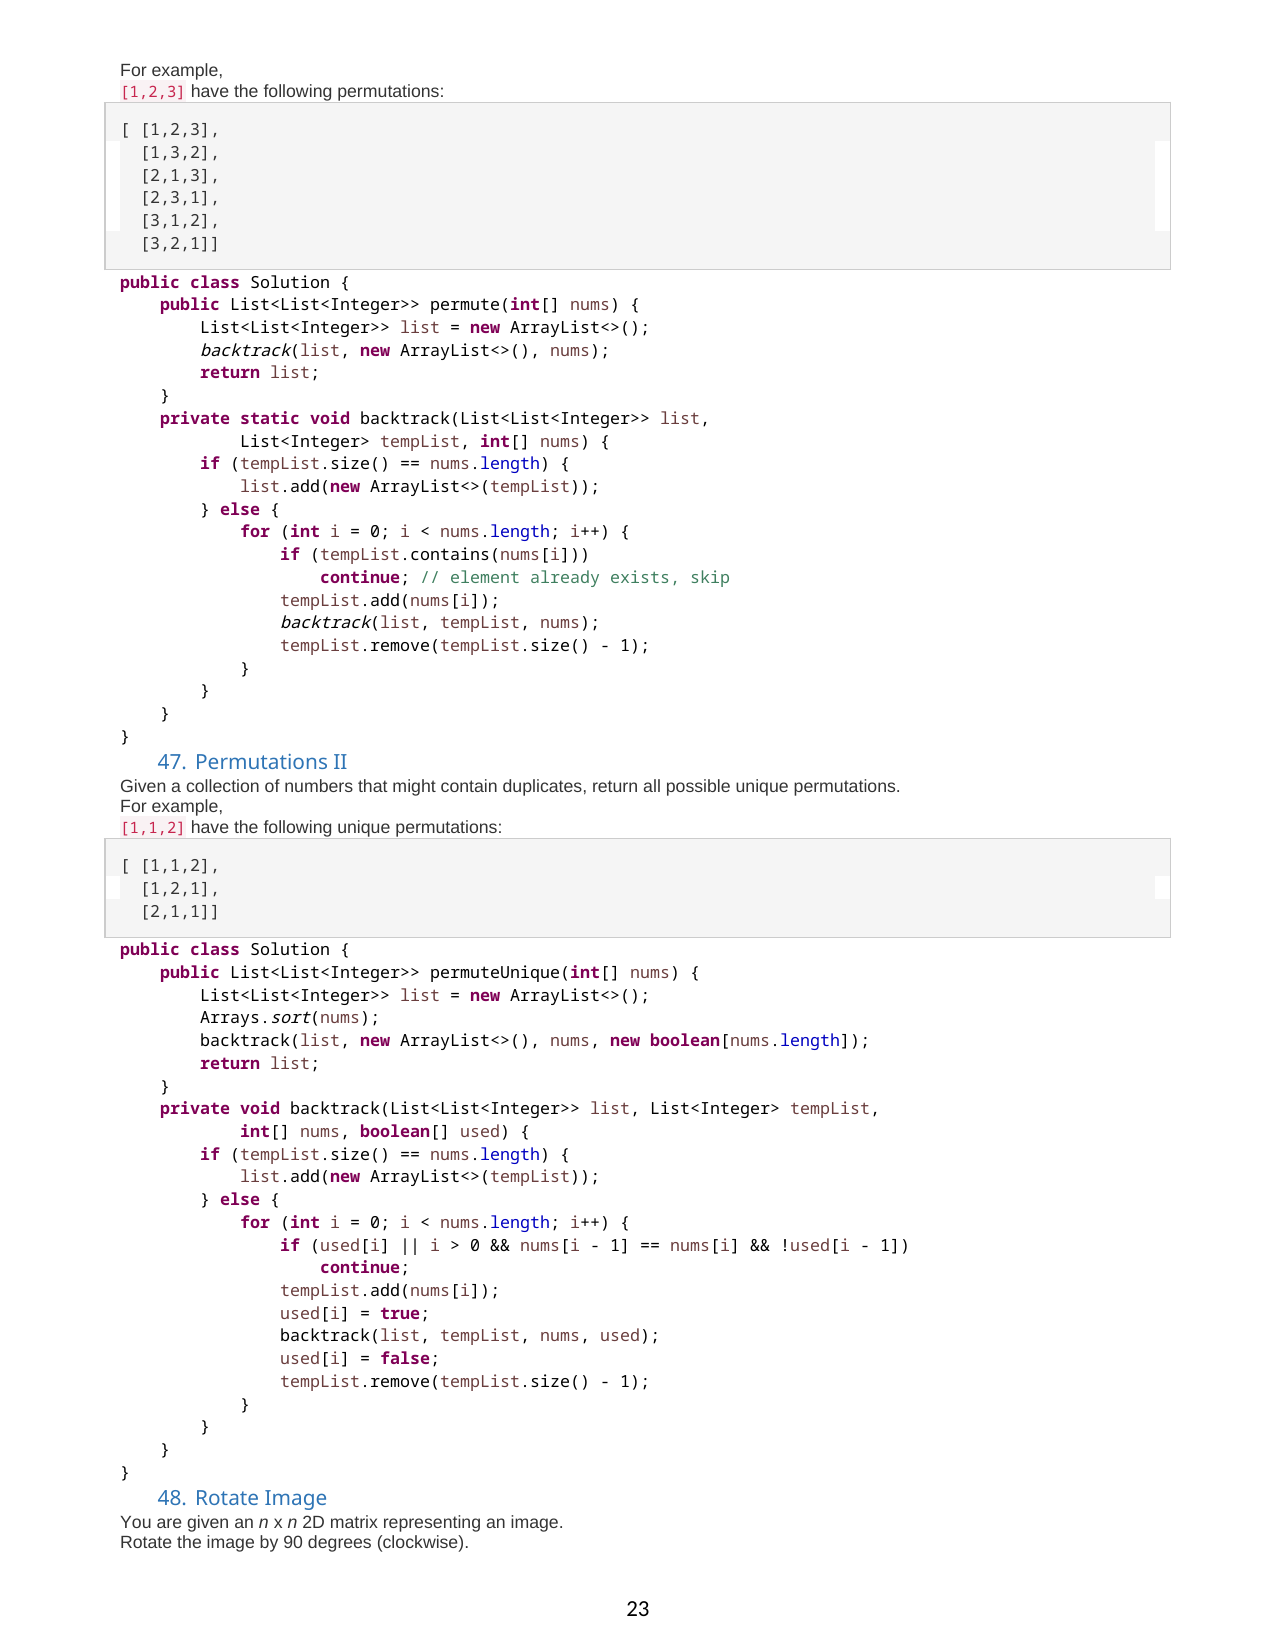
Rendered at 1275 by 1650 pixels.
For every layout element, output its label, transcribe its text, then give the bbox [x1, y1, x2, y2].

text } [120, 656, 1155, 679]
text for (int i = 0; i < nums.length; i++) { [120, 520, 1155, 543]
text You are given an n x n 2D matrix representing an image. [120, 1511, 1155, 1532]
text backtrack(list, tempList, nums, used); [120, 1324, 1155, 1347]
text list.add(new ArrayList<>(tempList)); [120, 474, 1155, 497]
text [2,3,1], [120, 186, 1155, 209]
text list.add(new ArrayList<>(tempList)); [120, 1165, 1155, 1188]
text public class Solution { [120, 938, 1155, 961]
text private void backtrack(List<List<Integer>> list, List<Integer> tempList, [120, 1097, 1155, 1120]
subtitle Rotate Image [157, 1483, 1155, 1511]
text backtrack(list, new ArrayList<>(), nums); [120, 338, 1155, 361]
text } [120, 1415, 1155, 1438]
text if (used[i] || i > 0 && nums[i - 1] == nums[i] && !used[i - 1]) [120, 1233, 1155, 1256]
text List<Integer> tempList, int[] nums) { [120, 429, 1155, 452]
text } [120, 679, 1155, 702]
text public List<List<Integer>> permute(int[] nums) { [120, 293, 1155, 316]
subtitle Permutations II [157, 747, 1155, 776]
text [1,3,2], [120, 141, 1155, 163]
text if (tempList.size() == nums.length) { [120, 1142, 1155, 1165]
text used[i] = false; [120, 1347, 1155, 1369]
text List<List<Integer>> list = new ArrayList<>(); [120, 316, 1155, 338]
text backtrack(list, new ArrayList<>(), nums, new boolean[nums.length]); [120, 1029, 1155, 1052]
text tempList.remove(tempList.size() - 1); [120, 633, 1155, 656]
text } [120, 1460, 1155, 1483]
text tempList.add(nums[i]); [120, 1279, 1155, 1301]
text used[i] = true; [120, 1301, 1155, 1324]
text } else { [120, 1188, 1155, 1211]
text List<List<Integer>> list = new ArrayList<>(); [120, 983, 1155, 1006]
text backtrack(list, tempList, nums); [120, 611, 1155, 633]
text return list; [120, 1052, 1155, 1074]
text For example, [1,1,2] have the following unique permutations: [120, 796, 1155, 838]
text [2,1,1]] [106, 883, 1170, 937]
text tempList.add(nums[i]); [120, 588, 1155, 611]
text } [120, 724, 1155, 747]
text [2,1,3], [120, 163, 1155, 186]
text } [120, 1074, 1155, 1097]
text } [120, 702, 1155, 724]
text if (tempList.contains(nums[i])) [120, 543, 1155, 565]
text continue; [120, 1256, 1155, 1279]
text [3,2,1]] [106, 215, 1170, 269]
text For example, [1,2,3] have the following permutations: [120, 60, 1155, 102]
text public class Solution { [120, 270, 1155, 293]
text } [120, 1438, 1155, 1460]
text } [120, 384, 1155, 406]
text if (tempList.size() == nums.length) { [120, 452, 1155, 474]
text [ [1,1,2], [106, 839, 1170, 876]
text Rotate the image by 90 degrees (clockwise). [120, 1532, 1155, 1552]
text continue; // element already exists, skip [120, 565, 1155, 588]
text public List<List<Integer>> permuteUnique(int[] nums) { [120, 961, 1155, 983]
text int[] nums, boolean[] used) { [120, 1120, 1155, 1142]
text tempList.remove(tempList.size() - 1); [120, 1369, 1155, 1392]
text } [120, 1392, 1155, 1415]
text [ [1,2,3], [106, 103, 1170, 141]
text return list; [120, 361, 1155, 384]
text } else { [120, 497, 1155, 520]
text Arrays.sort(nums); [120, 1006, 1155, 1029]
text Given a collection of numbers that might contain duplicates, return all possible unique permutations. [120, 776, 1155, 796]
text for (int i = 0; i < nums.length; i++) { [120, 1211, 1155, 1233]
text private static void backtrack(List<List<Integer>> list, [120, 406, 1155, 429]
